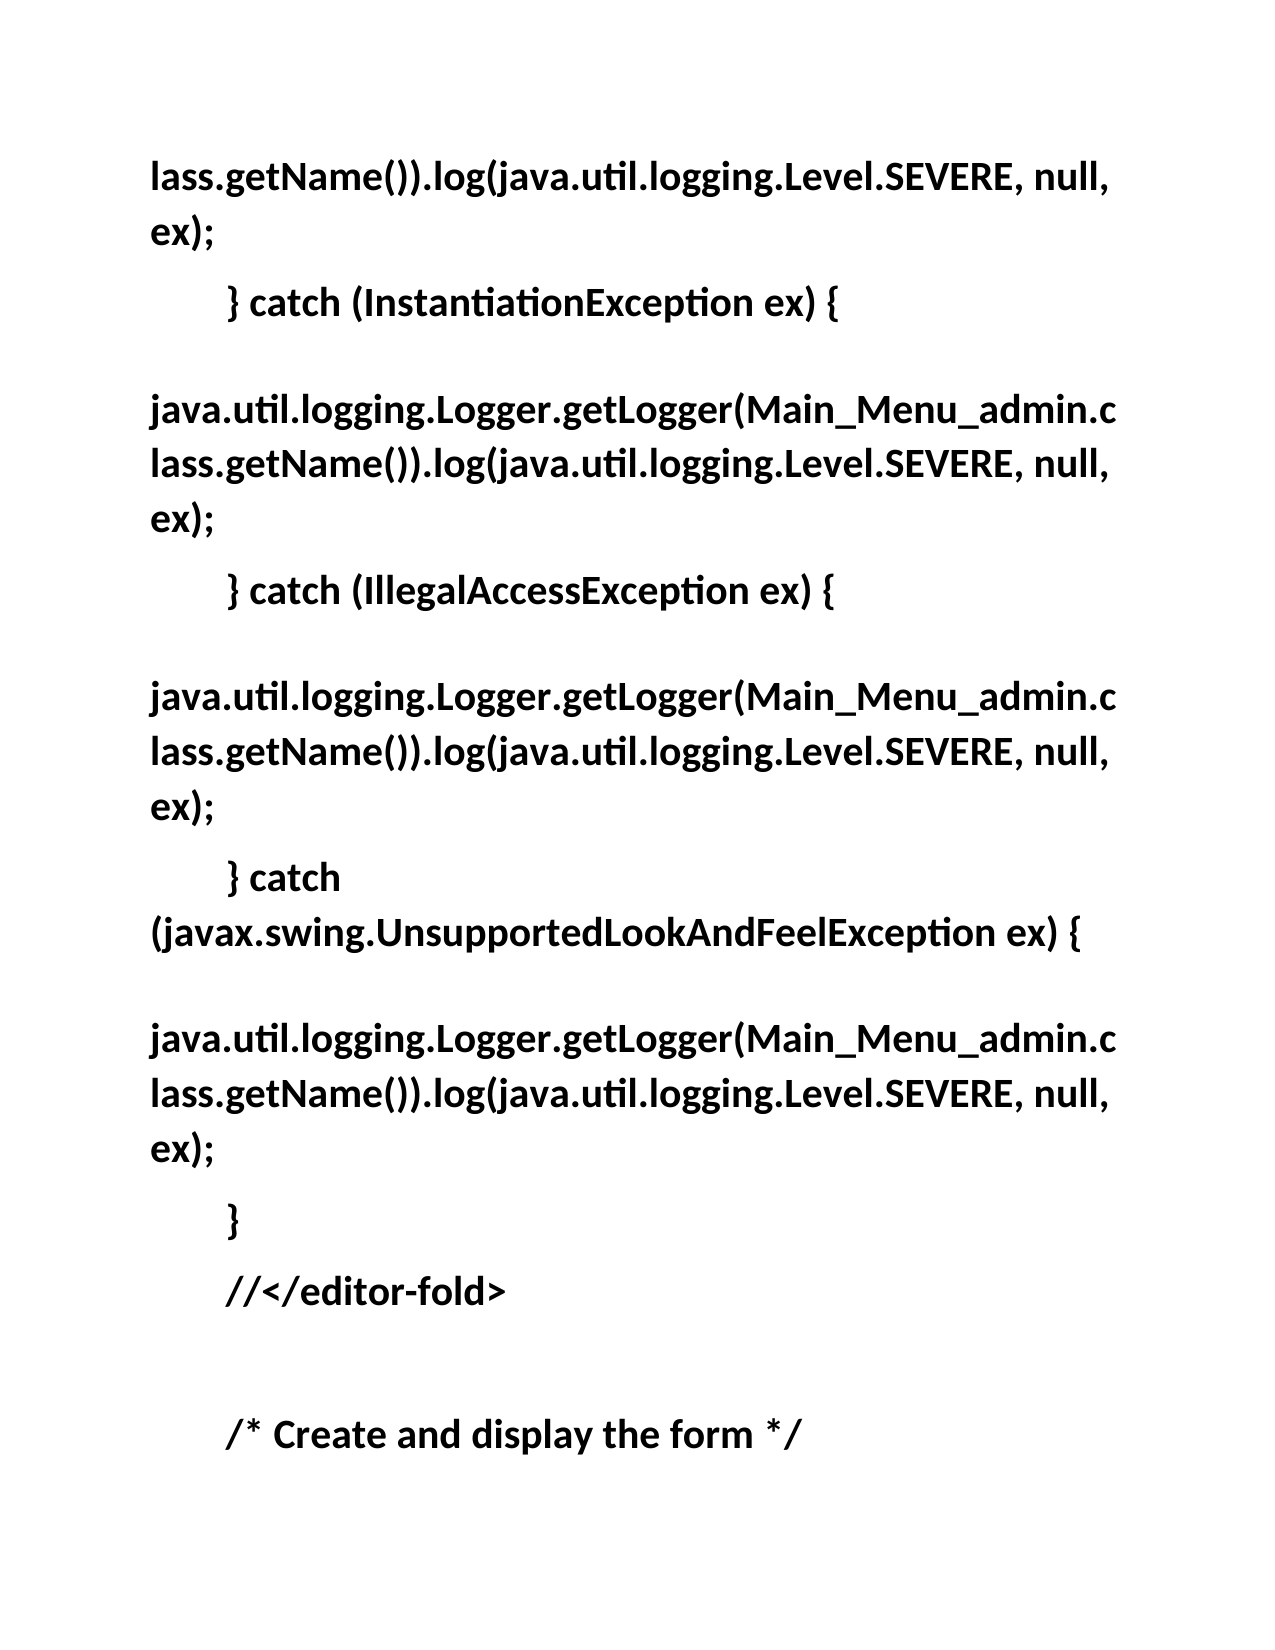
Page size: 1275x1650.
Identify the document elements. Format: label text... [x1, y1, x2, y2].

text java.util.logging.Logger.getLogger(Main_Menu_admin.class.getName()).log(java.util.logging.Level.SEVERE, null, ex); [150, 978, 1125, 1173]
text } catch (javax.swing.UnsupportedLookAndFeelException ex) { [150, 851, 1125, 957]
text /* Create and display the form */ [150, 1408, 1125, 1459]
text } [150, 1194, 1125, 1245]
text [150, 150, 1125, 256]
text java.util.logging.Logger.getLogger(Main_Menu_admin.class.getName()).log(java.util.logging.Level.SEVERE, null, ex); [150, 636, 1125, 831]
text } catch (IllegalAccessException ex) { [150, 564, 1125, 615]
text java.util.logging.Logger.getLogger(Main_Menu_admin.class.getName()).log(java.util.logging.Level.SEVERE, null, ex); [150, 348, 1125, 543]
text //</editor-fold> [150, 1265, 1125, 1316]
text } catch (InstantiationException ex) { [150, 276, 1125, 327]
